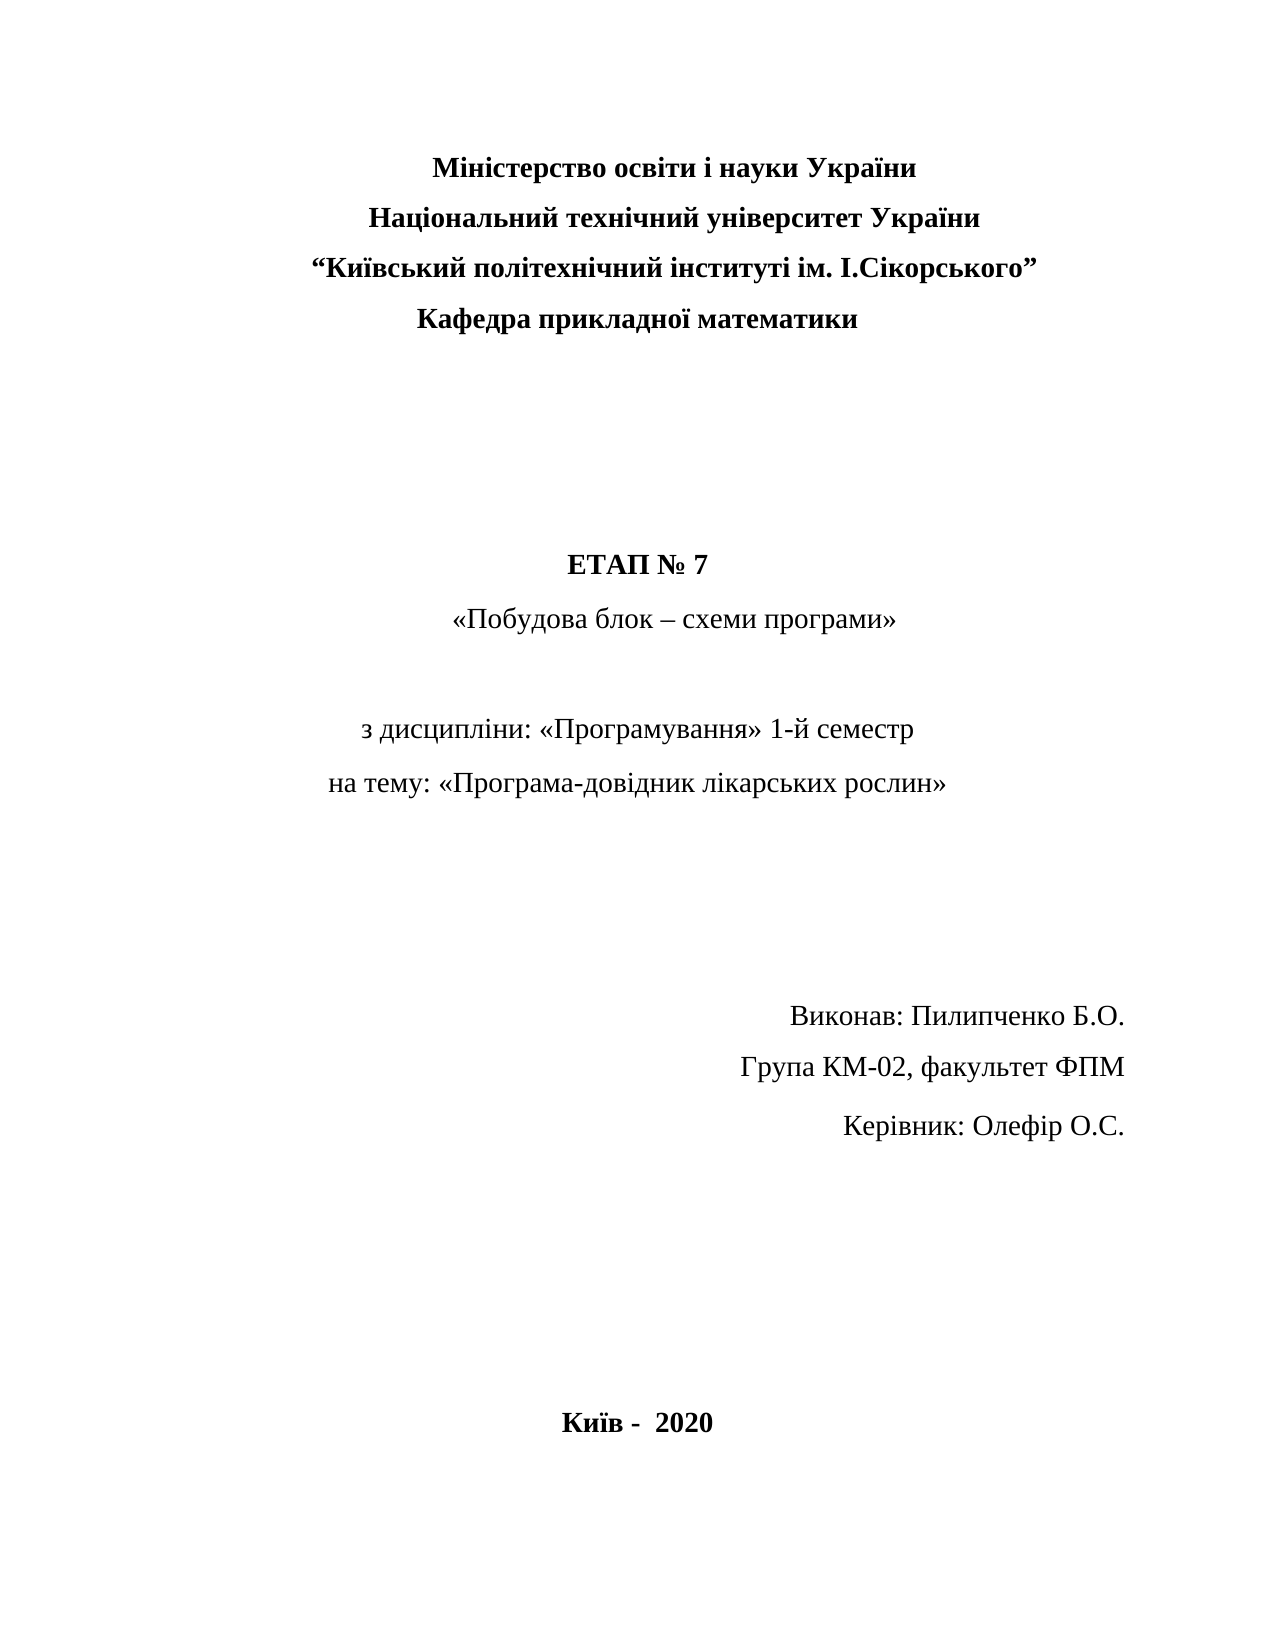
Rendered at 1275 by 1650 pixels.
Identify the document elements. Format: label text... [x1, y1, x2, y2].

text ЕТАП № 7 [150, 547, 1125, 581]
text «Побудова блок – схеми програми» [150, 601, 1125, 635]
text Кафедра прикладної математики [150, 301, 1125, 334]
text Національний технічний університет України [150, 200, 1125, 234]
text Група КМ-02, факультет ФПМ [150, 1049, 1125, 1083]
text Керівник: Олефір О.С. [150, 1108, 1125, 1142]
text Виконав: Пилипченко Б.О. [150, 998, 1125, 1032]
text на тему: «Програма-довідник лікарських рослин» [150, 766, 1125, 799]
text Міністерство освіти і науки України [150, 150, 1125, 183]
text “Київський політехнічний інституті ім. І.Сікорського” [150, 251, 1125, 284]
text з дисципліни: «Програмування» 1-й семестр [150, 711, 1125, 745]
text Київ - 2020 [150, 1405, 1125, 1439]
